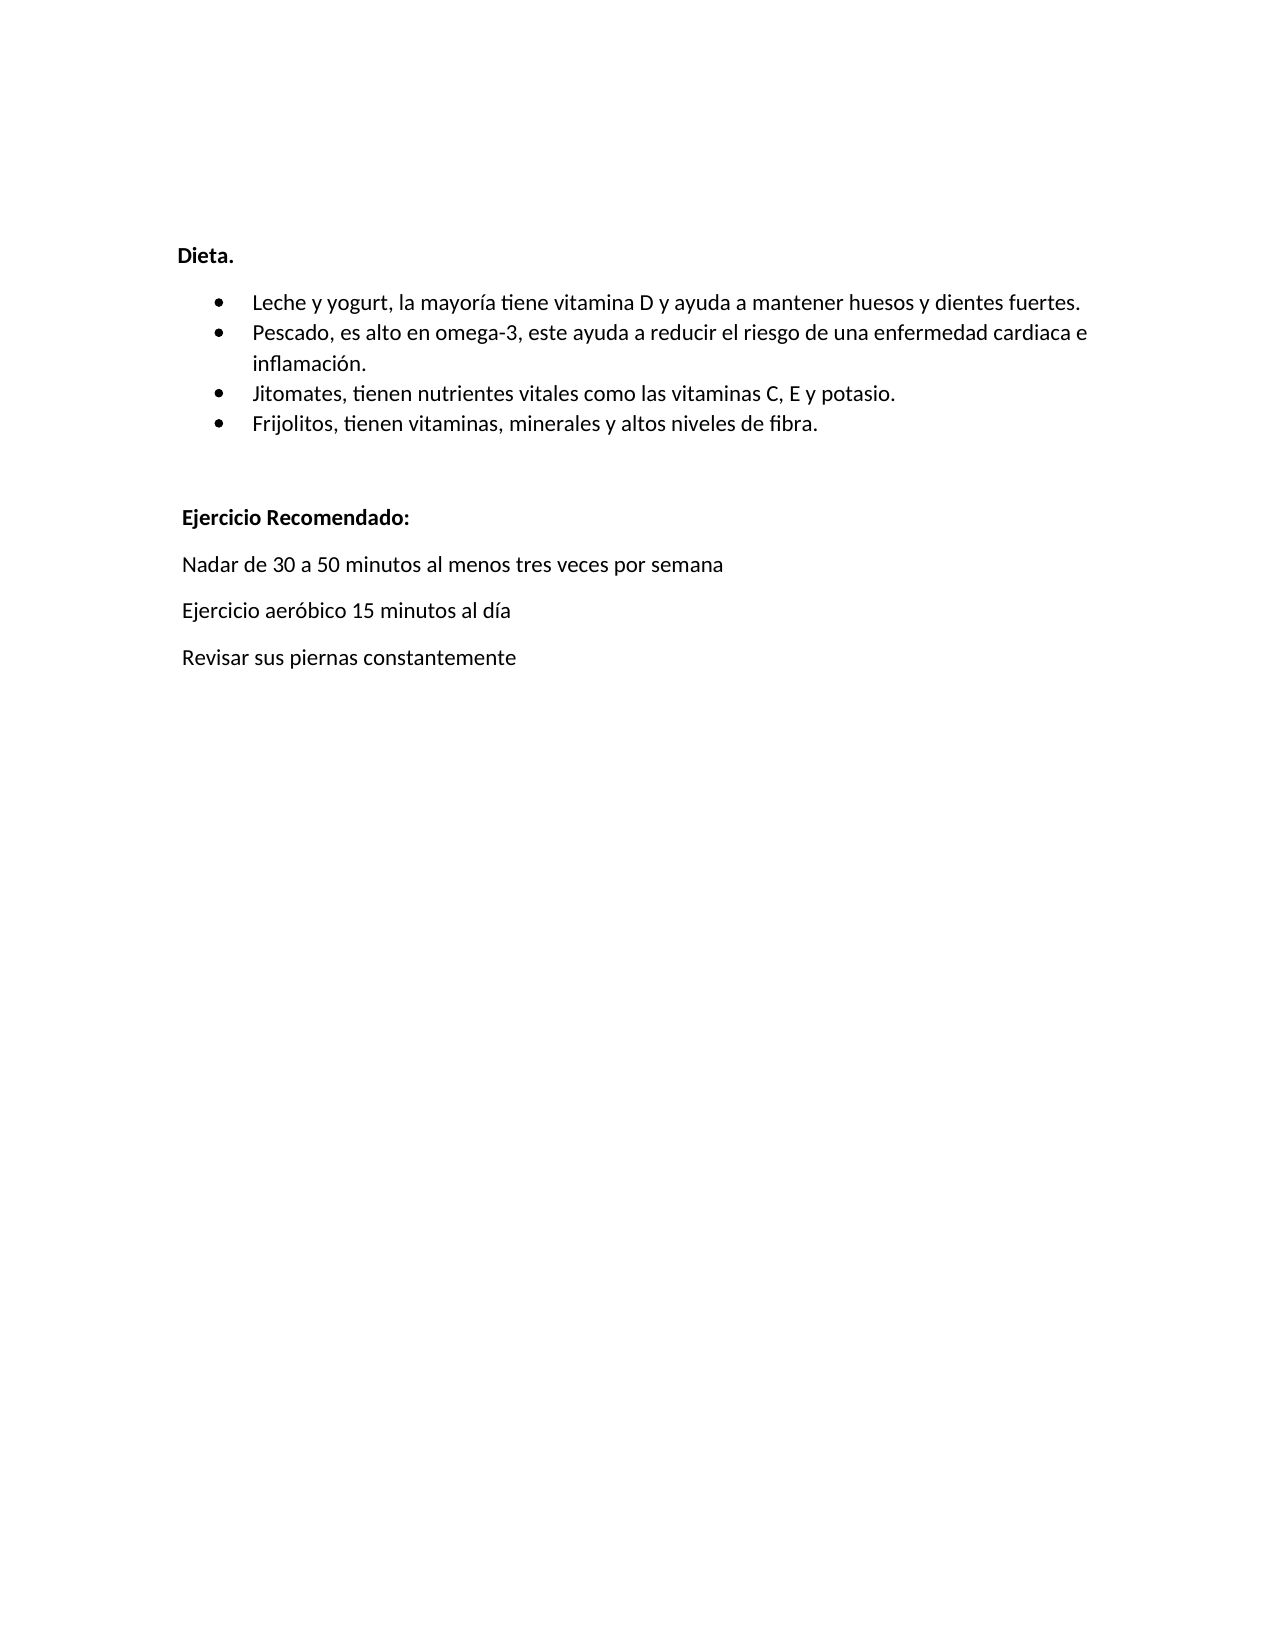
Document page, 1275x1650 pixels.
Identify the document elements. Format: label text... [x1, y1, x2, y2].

text Nadar de 30 a 50 minutos al menos tres veces por semana [177, 550, 1098, 578]
text Revisar sus piernas constantemente [177, 643, 1098, 671]
text Ejercicio aeróbico 15 minutos al día [177, 597, 1098, 624]
text Dieta. [177, 241, 1098, 269]
text Ejercicio Recomendado: [177, 503, 1098, 531]
list Frijolitos, tienen vitaminas, minerales y altos niveles de fibra. [215, 409, 1098, 437]
list Pescado, es alto en omega-3, este ayuda a reducir el riesgo de una enfermedad cardiaca e inflamación. [215, 318, 1098, 377]
list Jitomates, tienen nutrientes vitales como las vitaminas C, E y potasio. [215, 379, 1098, 407]
list Leche y yogurt, la mayoría tiene vitamina D y ayuda a mantener huesos y dientes fuertes. [215, 288, 1098, 316]
